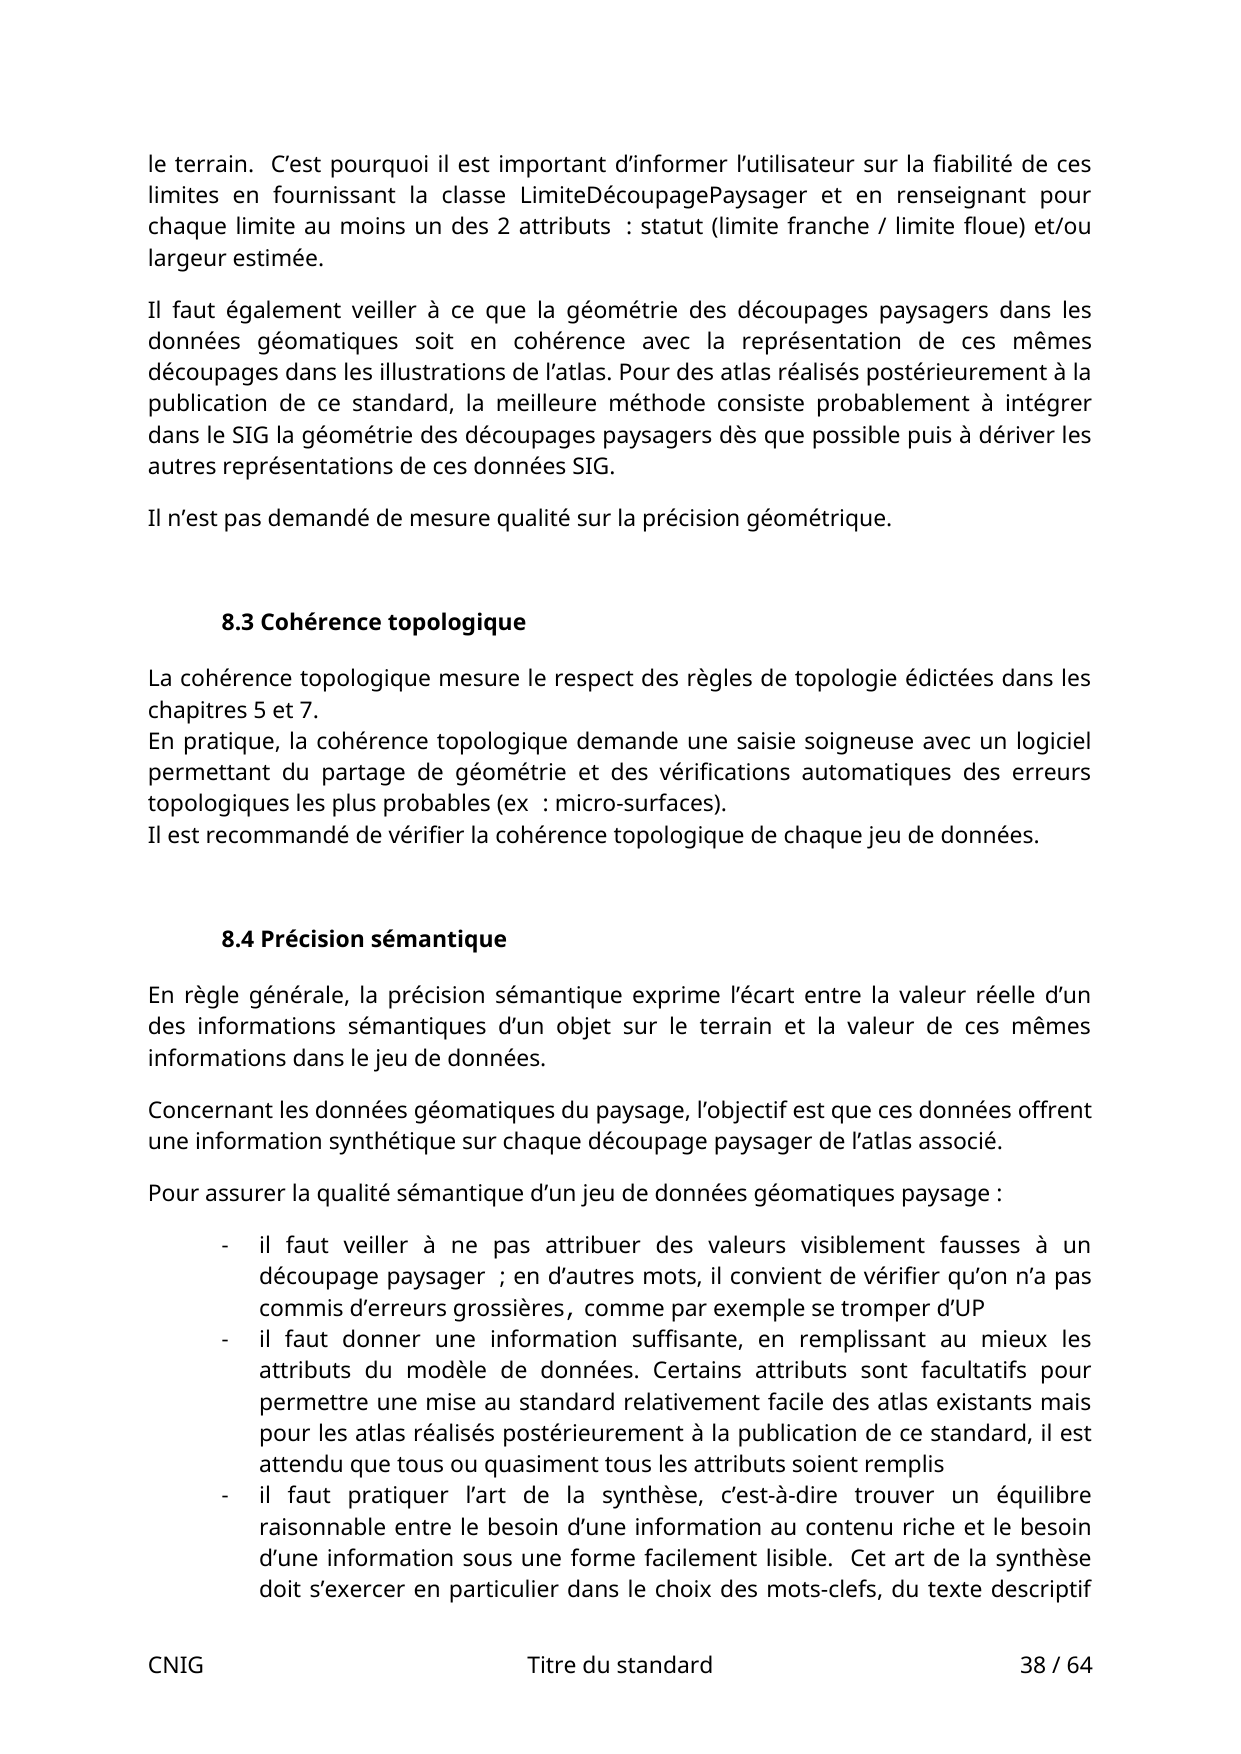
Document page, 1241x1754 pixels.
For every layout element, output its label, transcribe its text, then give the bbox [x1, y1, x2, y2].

list il faut veiller à ne pas attribuer des valeurs visiblement fausses à un découpage paysager ; en d’autres mots, il convient de vérifier qu’on n’a pas commis d’erreurs grossières, comme par exemple se tromper d’UP [221, 1229, 1093, 1323]
list En pratique, la cohérence topologique demande une saisie soigneuse avec un logiciel permettant du partage de géométrie et des vérifications automatiques des erreurs topologiques les plus probables (ex : micro-surfaces). [148, 725, 1093, 819]
text Concernant les données géomatiques du paysage, l’objectif est que ces données offrent une information synthétique sur chaque découpage paysager de l’atlas associé. [148, 1094, 1093, 1156]
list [221, 1479, 1093, 1604]
text En règle générale, la précision sémantique exprime l’écart entre la valeur réelle d’un des informations sémantiques d’un objet sur le terrain et la valeur de ces mêmes informations dans le jeu de données. [148, 979, 1093, 1073]
list Il est recommandé de vérifier la cohérence topologique de chaque jeu de données. [148, 819, 1093, 850]
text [148, 148, 1093, 273]
subtitle 8.3 Cohérence topologique [221, 606, 1093, 637]
text Il faut également veiller à ce que la géométrie des découpages paysagers dans les données géomatiques soit en cohérence avec la représentation de ces mêmes découpages dans les illustrations de l’atlas. Pour des atlas réalisés postérieurement à la publication de ce standard, la meilleure méthode consiste probablement à intégrer dans le SIG la géométrie des découpages paysagers dès que possible puis à dériver les autres représentations de ces données SIG. [148, 293, 1093, 481]
list La cohérence topologique mesure le respect des règles de topologie édictées dans les chapitres 5 et 7. [148, 662, 1093, 725]
text Il n’est pas demandé de mesure qualité sur la précision géométrique. [148, 502, 1093, 533]
text Pour assurer la qualité sémantique d’un jeu de données géomatiques paysage : [148, 1177, 1093, 1208]
subtitle 8.4 Précision sémantique [221, 923, 1093, 954]
list il faut donner une information suffisante, en remplissant au mieux les attributs du modèle de données. Certains attributs sont facultatifs pour permettre une mise au standard relativement facile des atlas existants mais pour les atlas réalisés postérieurement à la publication de ce standard, il est attendu que tous ou quasiment tous les attributs soient remplis [221, 1323, 1093, 1479]
